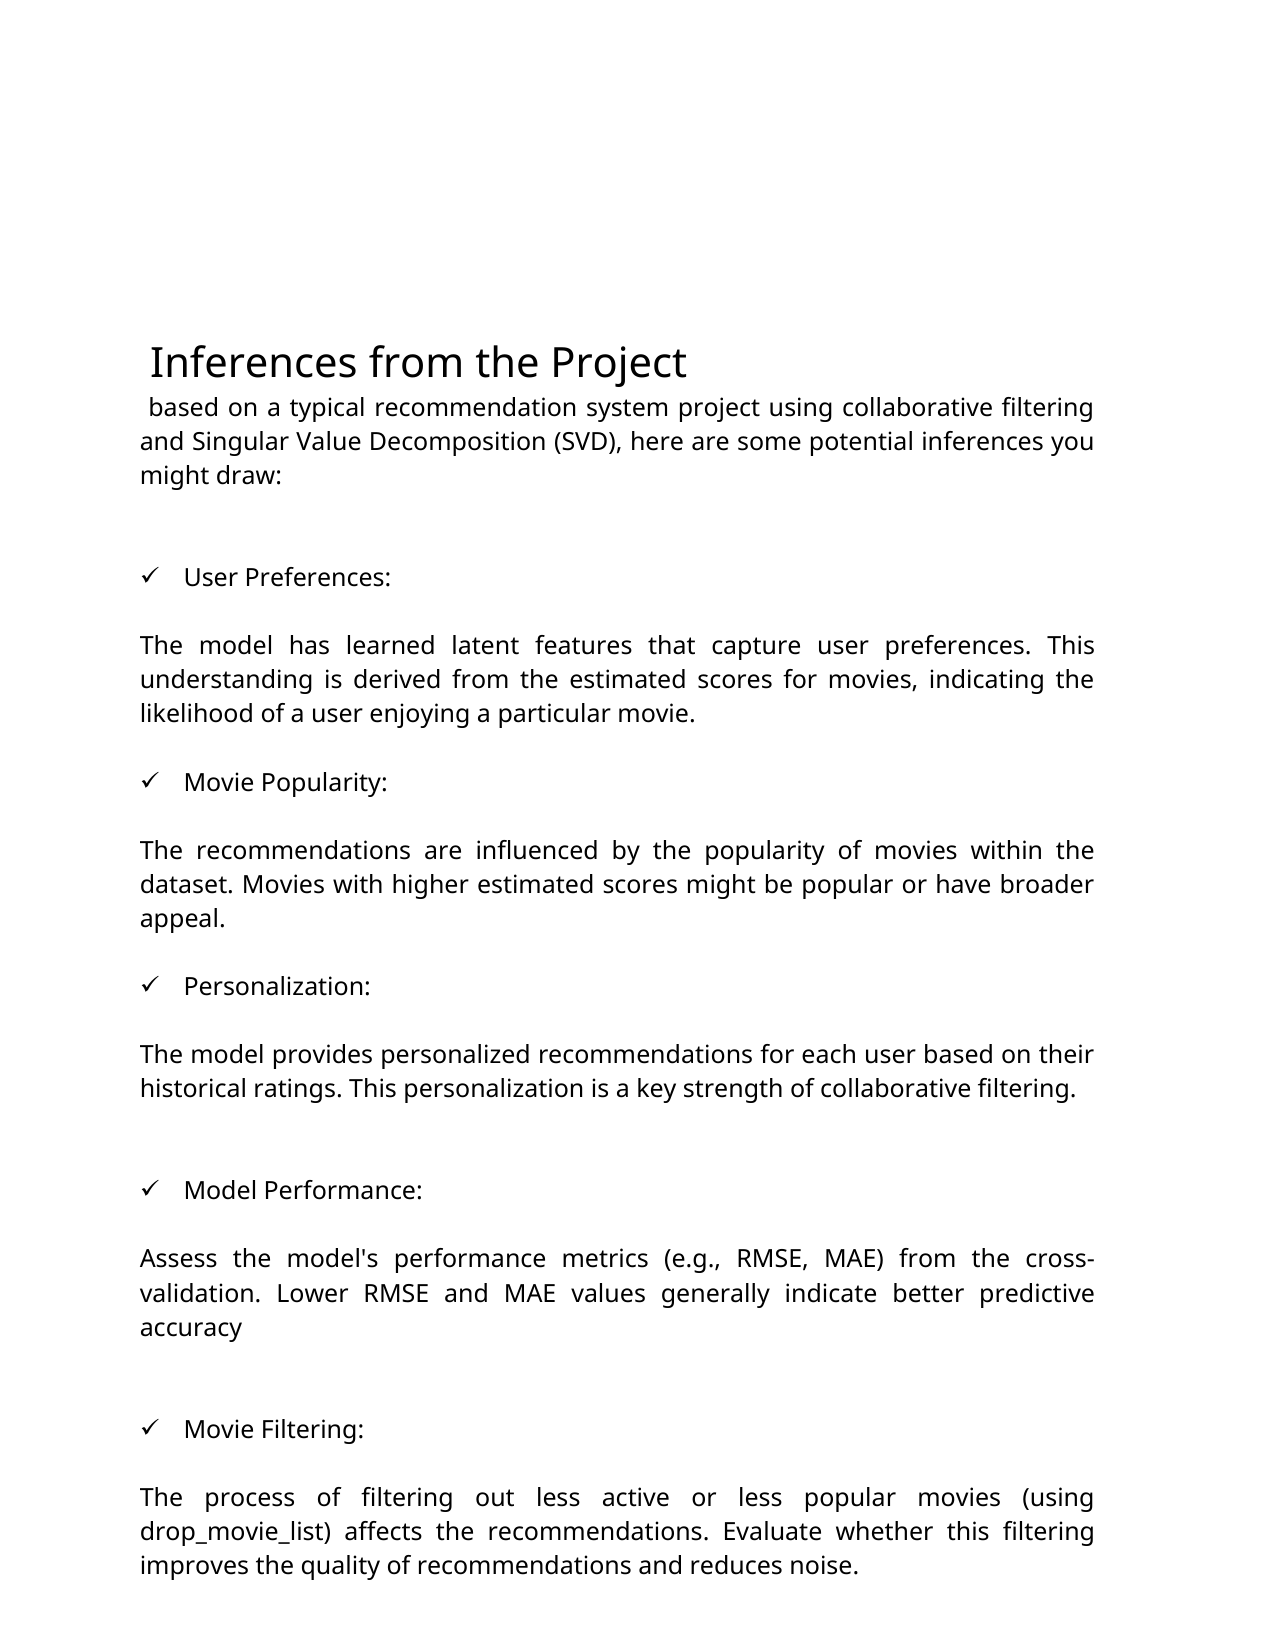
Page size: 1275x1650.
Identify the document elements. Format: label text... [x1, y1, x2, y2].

text The model provides personalized recommendations for each user based on their historical ratings. This personalization is a key strength of collaborative filtering. [139, 1037, 1096, 1105]
list Movie Filtering: [139, 1411, 1096, 1446]
text The recommendations are influenced by the popularity of movies within the dataset. Movies with higher estimated scores might be popular or have broader appeal. [139, 832, 1096, 934]
text The process of filtering out less active or less popular movies (using drop_movie_list) affects the recommendations. Evaluate whether this filtering improves the quality of recommendations and reduces noise. [139, 1479, 1096, 1582]
subtitle Inferences from the Project [150, 333, 1096, 389]
text based on a typical recommendation system project using collaborative filtering and Singular Value Decomposition (SVD), here are some potential inferences you might draw: [139, 389, 1096, 492]
list Model Performance: [139, 1173, 1096, 1207]
list Personalization: [139, 969, 1096, 1003]
text The model has learned latent features that capture user preferences. This understanding is derived from the estimated scores for movies, indicating the likelihood of a user enjoying a particular movie. [139, 628, 1096, 730]
list User Preferences: [139, 560, 1096, 594]
list Movie Popularity: [139, 764, 1096, 798]
text Assess the model's performance metrics (e.g., RMSE, MAE) from the cross-validation. Lower RMSE and MAE values generally indicate better predictive accuracy [139, 1241, 1096, 1343]
